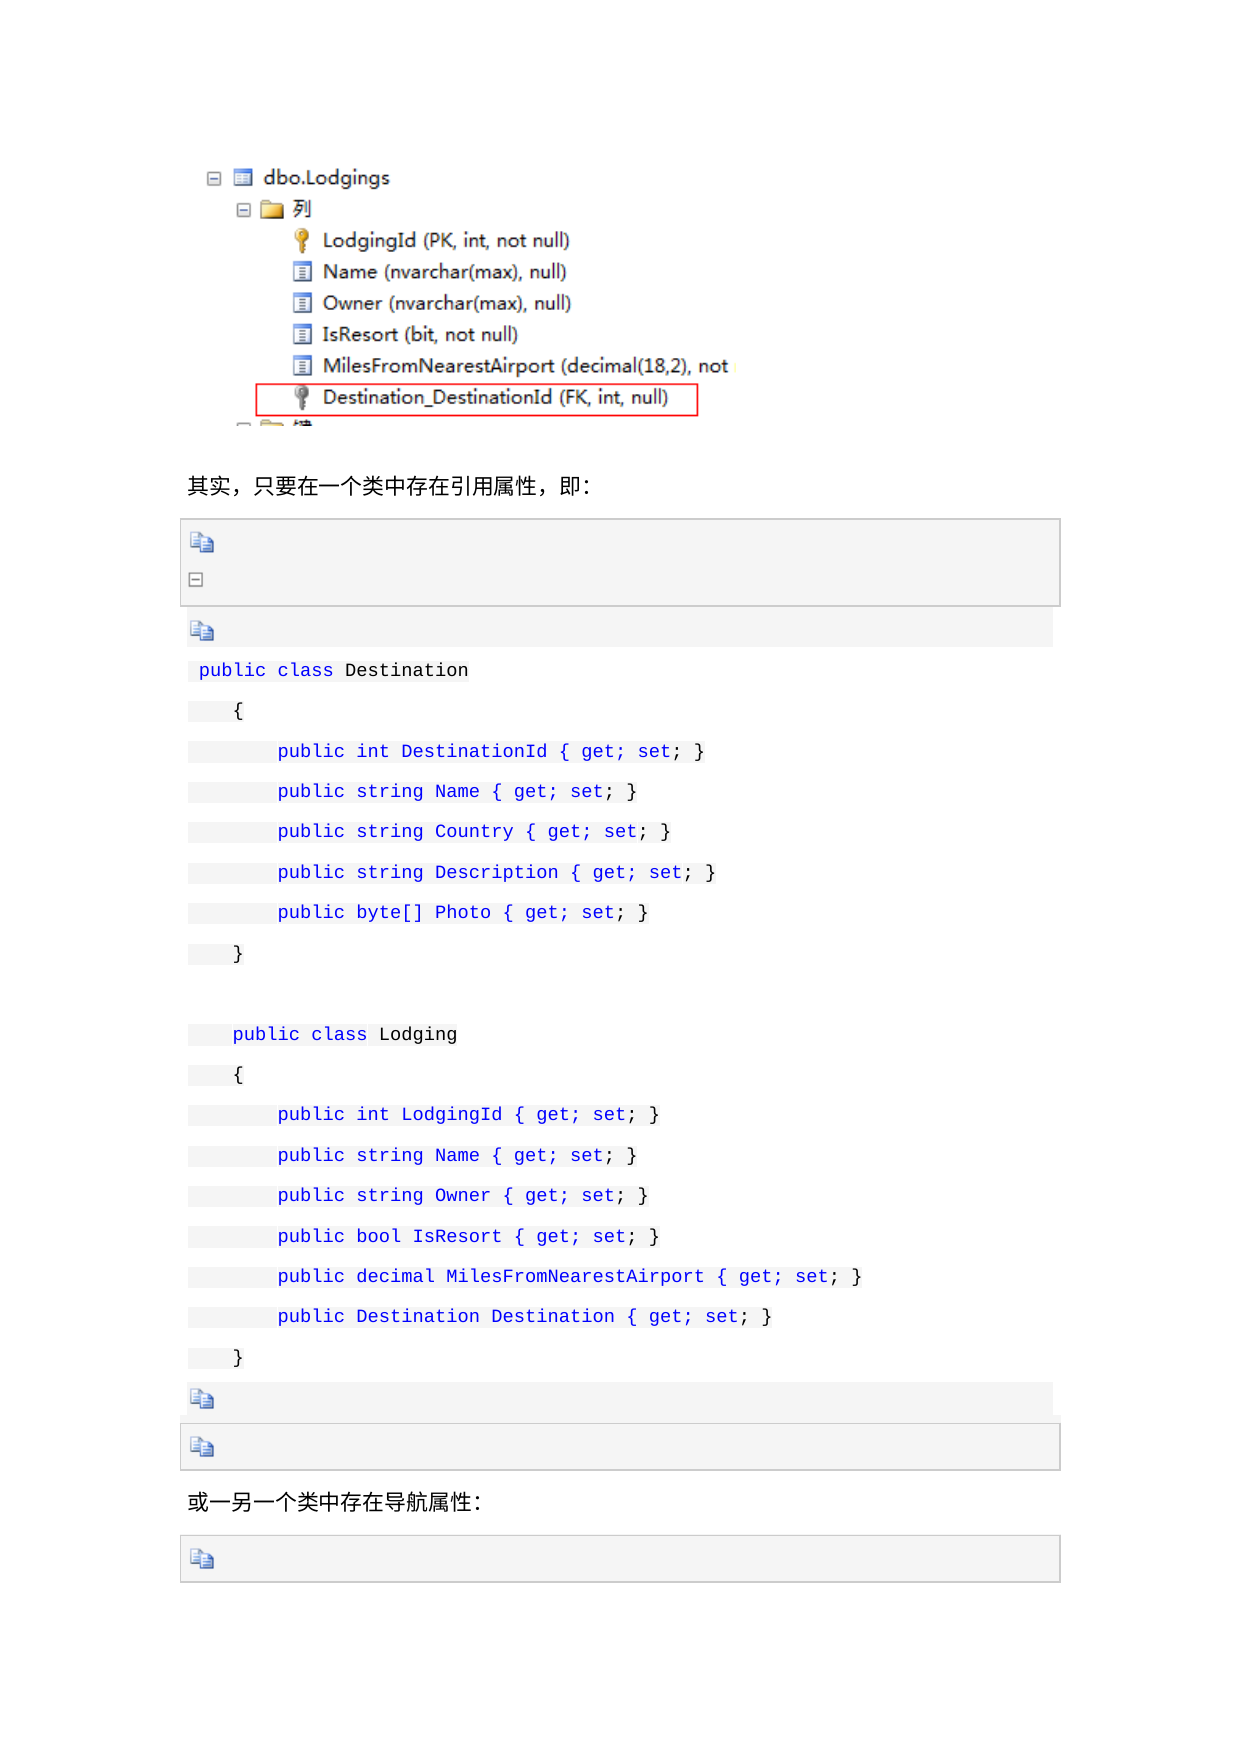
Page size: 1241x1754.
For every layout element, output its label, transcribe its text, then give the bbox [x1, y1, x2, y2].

picture [187, 566, 205, 592]
picture [187, 526, 219, 558]
text public decimal MilesFromNearestAirport { get; set; } [187, 1261, 1053, 1294]
text public Destination Destination { get; set; } [187, 1302, 1053, 1334]
picture [187, 1542, 219, 1574]
text public string Country { get; set; } [187, 817, 1053, 849]
text public int LodgingId { get; set; } [187, 1099, 1053, 1132]
text public int DestinationId { get; set; } [187, 736, 1053, 768]
text public class Lodging [187, 1019, 1053, 1051]
text } [187, 1342, 1053, 1374]
text { [187, 1059, 1053, 1092]
text 其实，只要在一个类中存在引用属性，即： [187, 470, 1053, 503]
text } [187, 938, 1053, 970]
text public class Destination [187, 655, 1053, 687]
text { [187, 695, 1053, 728]
text public byte[] Photo { get; set; } [187, 897, 1053, 930]
text public string Name { get; set; } [187, 1140, 1053, 1172]
picture [187, 1430, 219, 1462]
picture [187, 162, 736, 426]
text 或一另一个类中存在导航属性： [187, 1486, 1053, 1519]
text public string Description { get; set; } [187, 857, 1053, 889]
text public bool IsResort { get; set; } [187, 1221, 1053, 1253]
picture [187, 1382, 219, 1414]
text public string Owner { get; set; } [187, 1180, 1053, 1213]
text public string Name { get; set; } [187, 776, 1053, 809]
picture [187, 614, 219, 646]
